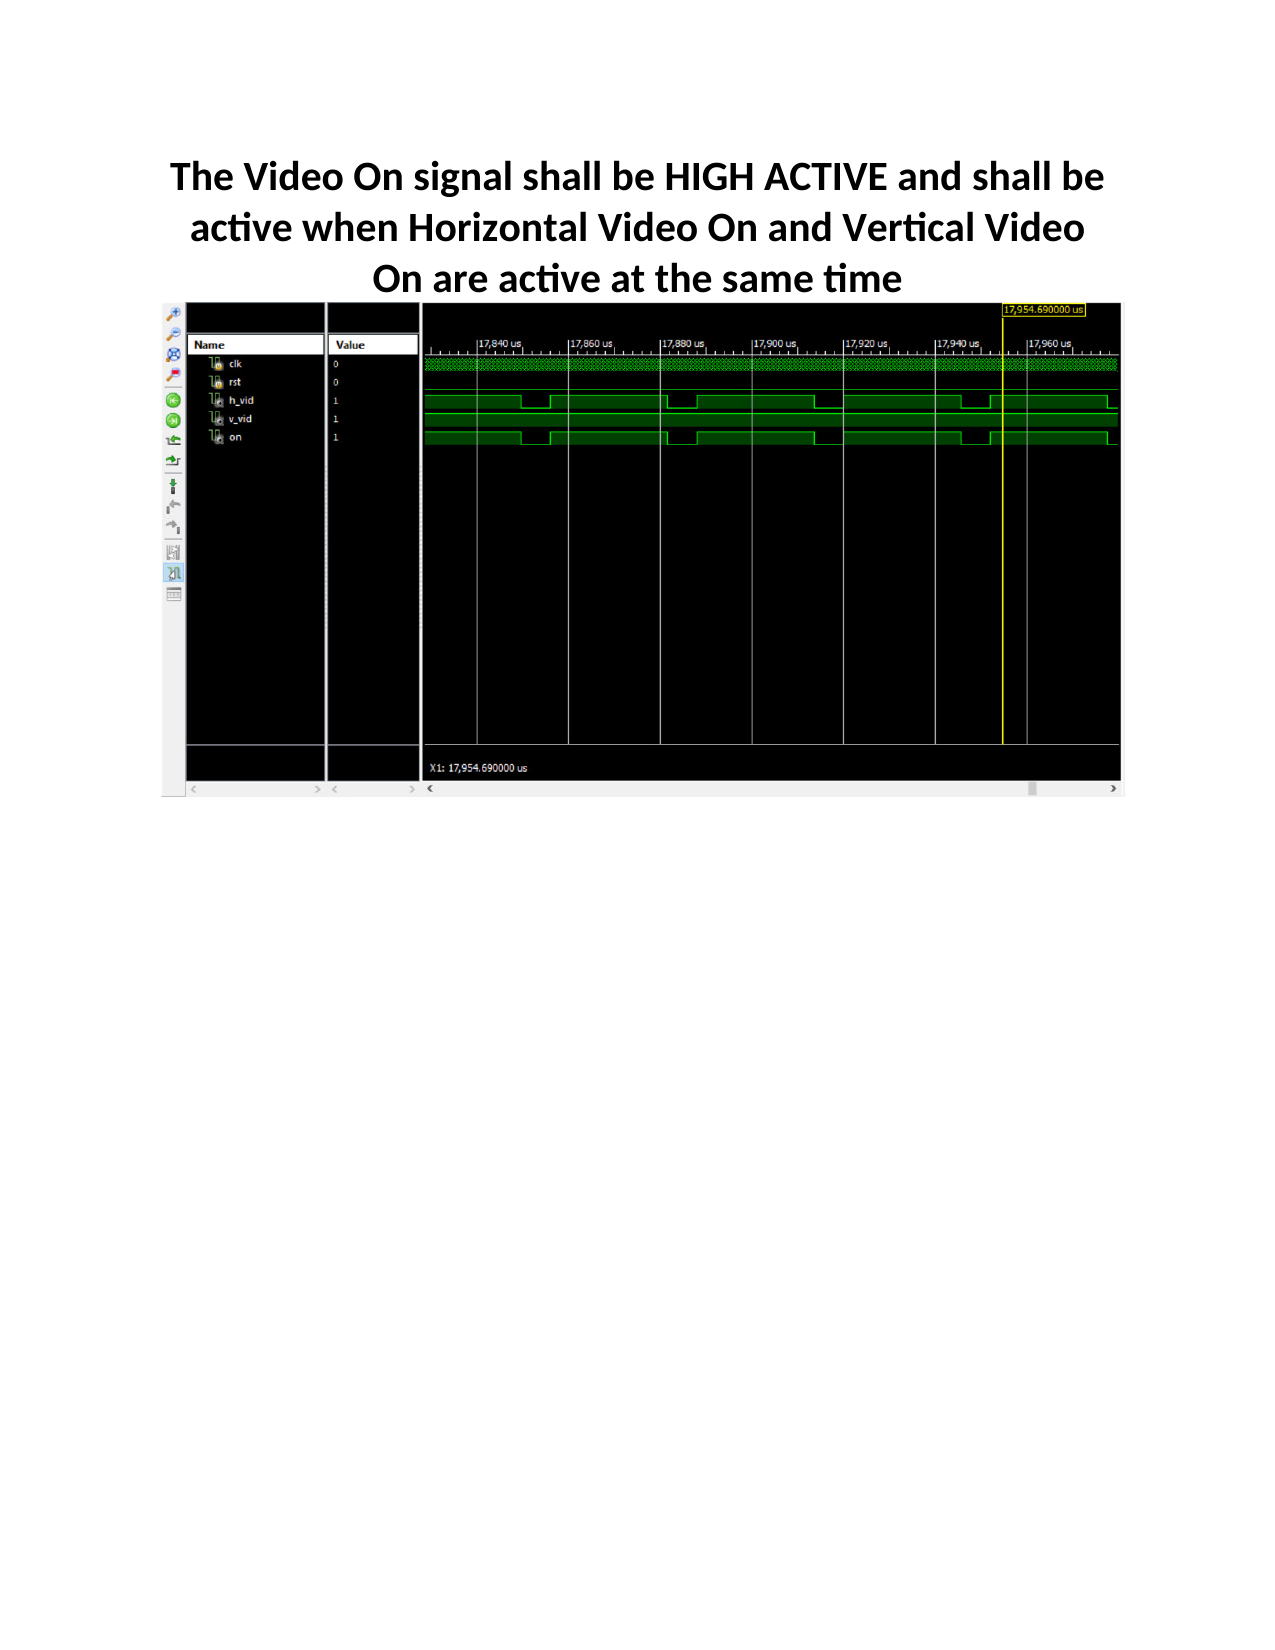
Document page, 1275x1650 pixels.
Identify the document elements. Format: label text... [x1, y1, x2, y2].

table_header The Video On signal shall be HIGH ACTIVE and shall be active when Horizontal Video On and Vertical Video On are active at the same time [150, 150, 1125, 797]
picture [161, 302, 1125, 797]
